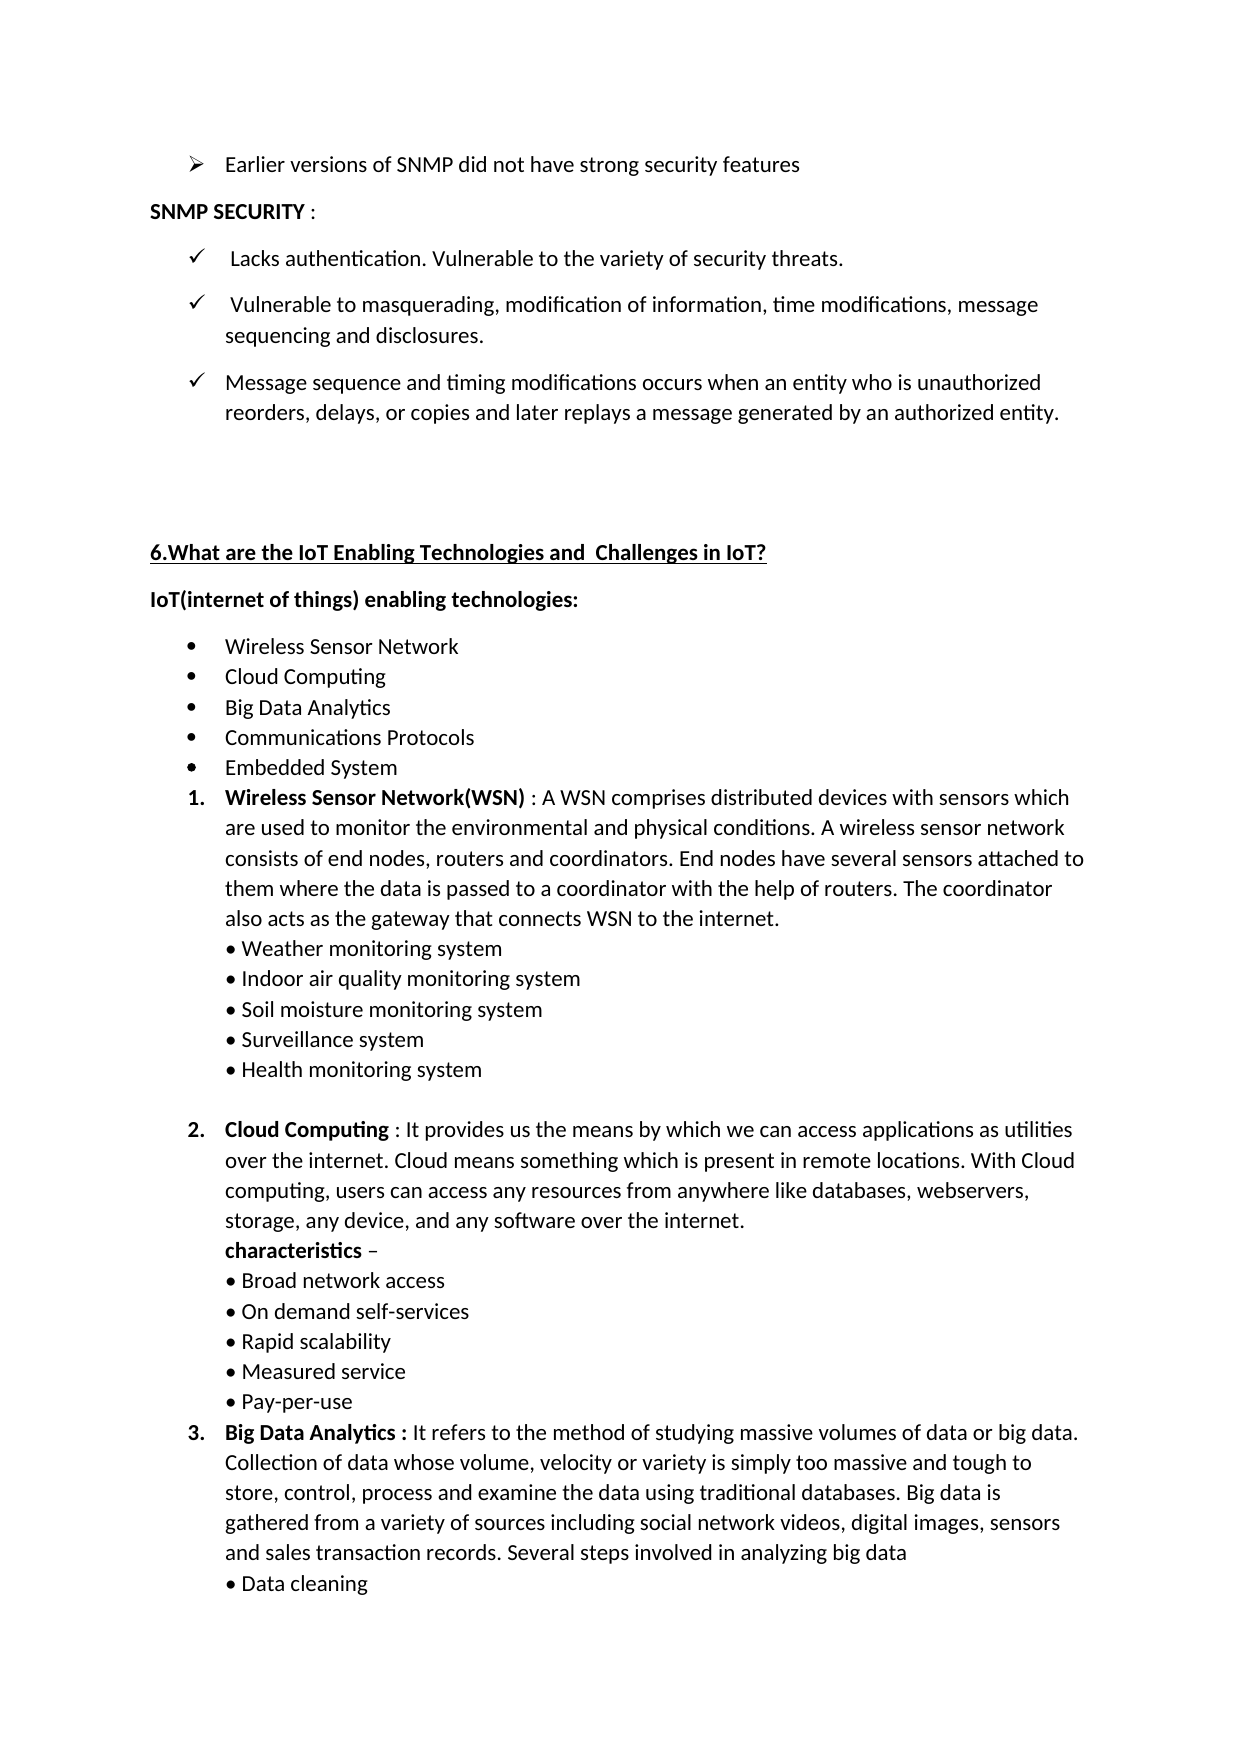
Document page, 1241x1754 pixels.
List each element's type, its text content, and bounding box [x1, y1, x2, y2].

list Cloud Computing : It provides us the means by which we can access applications as utilities over the internet. Cloud means something which is present in remote locations. With Cloud computing, users can access any resources from anywhere like databases, webservers, storage, any device, and any software over the internet. [187, 1116, 1090, 1234]
list Cloud Computing [187, 662, 1090, 691]
list Big Data Analytics [187, 693, 1090, 721]
list • Health monitoring system [225, 1055, 1090, 1083]
list Earlier versions of SNMP did not have strong security features [187, 150, 1090, 178]
list Vulnerable to masquerading, modification of information, time modifications, message sequencing and disclosures. [187, 291, 1090, 349]
list • Data cleaning [225, 1569, 1090, 1597]
list Wireless Sensor Network [187, 632, 1090, 660]
list • Pay-per-use [225, 1387, 1090, 1416]
list Big Data Analytics : It refers to the method of studying massive volumes of data or big data. Collection of data whose volume, velocity or variety is simply too massive and tough to store, control, process and examine the data using traditional databases. Big data is gathered from a variety of sources including social network videos, digital images, sensors and sales transaction records. Several steps involved in analyzing big data [187, 1418, 1090, 1567]
list Message sequence and timing modifications occurs when an entity who is unauthorized reorders, delays, or copies and later replays a message generated by an authorized entity. [187, 368, 1090, 426]
list • Rapid scalability [225, 1327, 1090, 1355]
list Embedded System [187, 753, 1090, 781]
list Communications Protocols [187, 723, 1090, 751]
text IoT(internet of things) enabling technologies: [150, 585, 1090, 613]
list • On demand self-services [225, 1297, 1090, 1325]
list Lacks authentication. Vulnerable to the variety of security threats. [187, 244, 1090, 272]
list • Measured service [225, 1357, 1090, 1385]
list • Broad network access [225, 1267, 1090, 1295]
list • Weather monitoring system [225, 934, 1090, 962]
text SNMP SECURITY : [150, 197, 1090, 225]
list • Surveillance system [225, 1025, 1090, 1053]
list • Soil moisture monitoring system [225, 995, 1090, 1023]
list characteristics – [225, 1236, 1090, 1264]
list Wireless Sensor Network(WSN) : A WSN comprises distributed devices with sensors which are used to monitor the environmental and physical conditions. A wireless sensor network consists of end nodes, routers and coordinators. End nodes have several sensors attached to them where the data is passed to a coordinator with the help of routers. The coordinator also acts as the gateway that connects WSN to the internet. [187, 783, 1090, 932]
list • Indoor air quality monitoring system [225, 964, 1090, 993]
text 6.What are the IoT Enabling Technologies and Challenges in IoT? [150, 538, 1090, 567]
